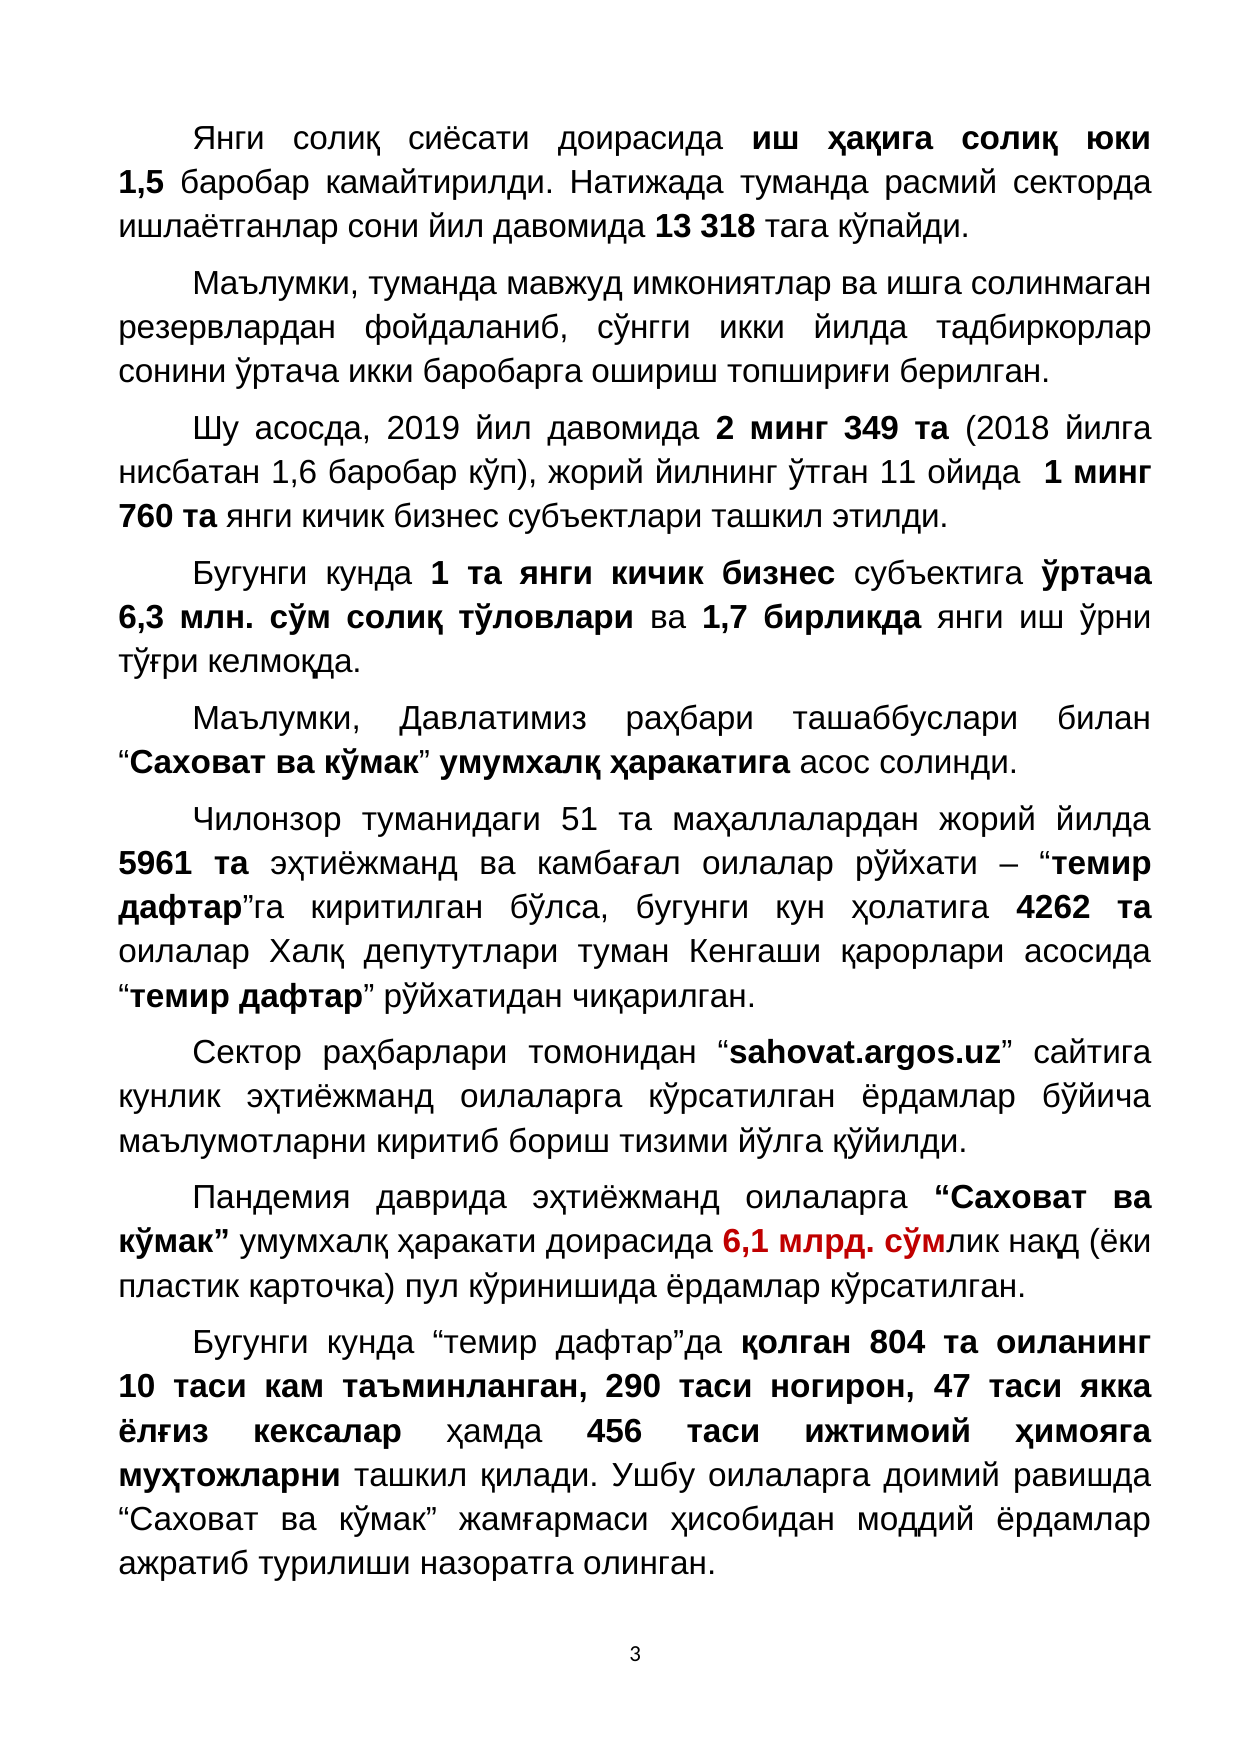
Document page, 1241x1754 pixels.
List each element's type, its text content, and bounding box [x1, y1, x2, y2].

text Маълумки, Давлатимиз раҳбари ташаббуслари билан “Саховат ва кўмак” умумхалқ ҳаракатига асос солинди. [118, 698, 1152, 781]
text Бугунги кунда 1 та янги кичик бизнес субъектига ўртача 6,3 млн. сўм солиқ тўловлари ва 1,7 бирликда янги иш ўрни тўғри келмоқда. [118, 553, 1152, 680]
text Бугунги кунда “темир дафтар”да қолган 804 та оиланинг 10 таси кам таъминланган, 290 таси ногирон, 47 таси якка ёлғиз кексалар ҳамда 456 таси ижтимоий ҳимояга муҳтожларни ташкил қилади. Ушбу оилаларга доимий равишда “Саховат ва кўмак” жамғармаси ҳисобидан моддий ёрдамлар ажратиб турилиши назоратга олинган. [118, 1322, 1152, 1582]
text Пандемия даврида эҳтиёжманд оилаларга “Саховат ва кўмак” умумхалқ ҳаракати доирасида 6,1 млрд. сўмлик нақд (ёки пластик карточка) пул кўринишида ёрдамлар кўрсатилган. [118, 1177, 1152, 1304]
text Маълумки, туманда мавжуд имкониятлар ва ишга солинмаган резервлардан фойдаланиб, сўнгги икки йилда тадбиркорлар сонини ўртача икки баробарга ошириш топшириғи берилган. [118, 263, 1152, 390]
text Чилонзор туманидаги 51 та маҳаллалардан жорий йилда 5961 та эҳтиёжманд ва камбағал оилалар рўйхати – “темир дафтар”га киритилган бўлса, бугунги кун ҳолатига 4262 та оилалар Халқ депутутлари туман Кенгаши қарорлари асосида “темир дафтар” рўйхатидан чиқарилган. [118, 799, 1152, 1014]
text Сектор раҳбарлари томонидан “sahovat.argos.uz” сайтига кунлик эҳтиёжманд оилаларга кўрсатилган ёрдамлар бўйича маълумотларни киритиб бориш тизими йўлга қўйилди. [118, 1032, 1152, 1159]
text Янги солиқ сиёсати доирасида иш ҳақига солиқ юки 1,5 баробар камайтирилди. Натижада туманда расмий секторда ишлаётганлар сони йил давомида 13 318 тага кўпайди. [118, 118, 1152, 245]
text Шу асосда, 2019 йил давомида 2 минг 349 та (2018 йилга нисбатан 1,6 баробар кўп), жорий йилнинг ўтган 11 ойида 1 минг 760 та янги кичик бизнес субъектлари ташкил этилди. [118, 408, 1152, 535]
